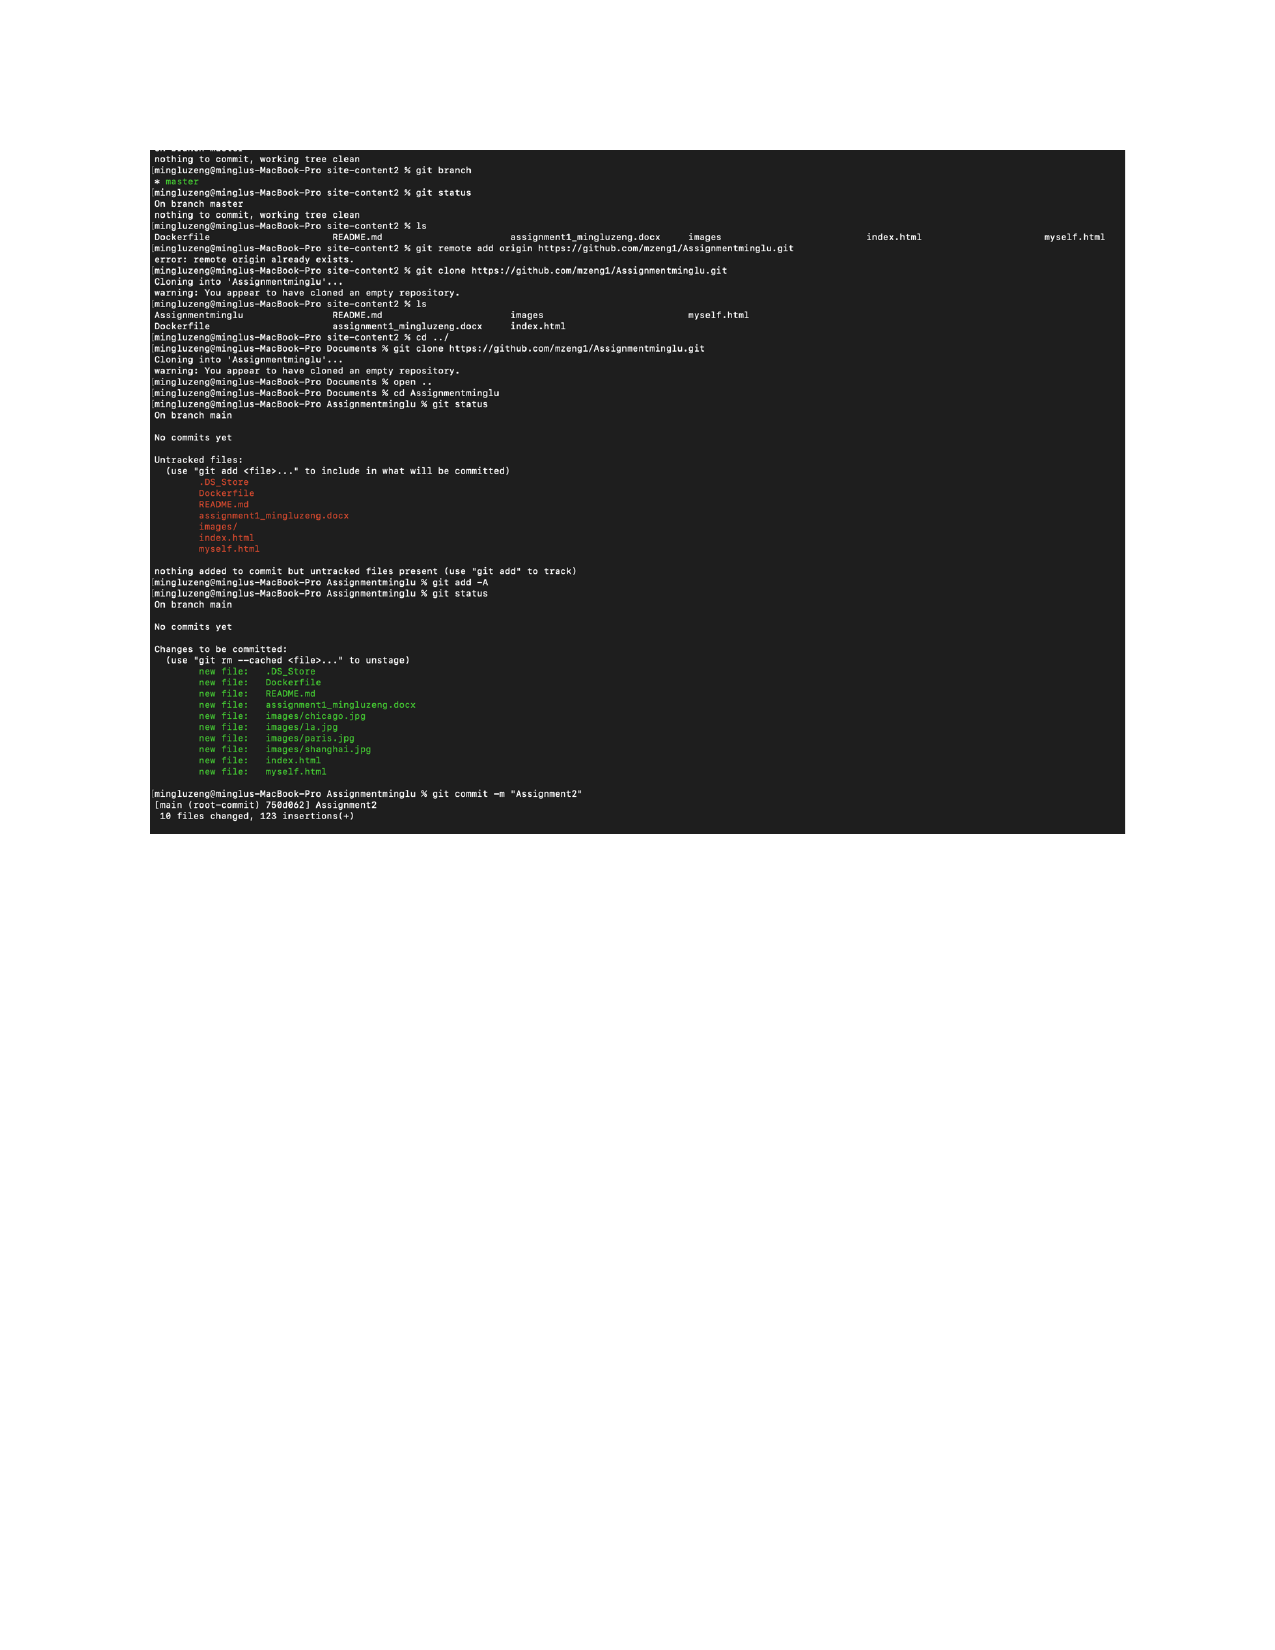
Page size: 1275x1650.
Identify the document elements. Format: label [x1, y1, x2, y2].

picture [150, 150, 1125, 834]
